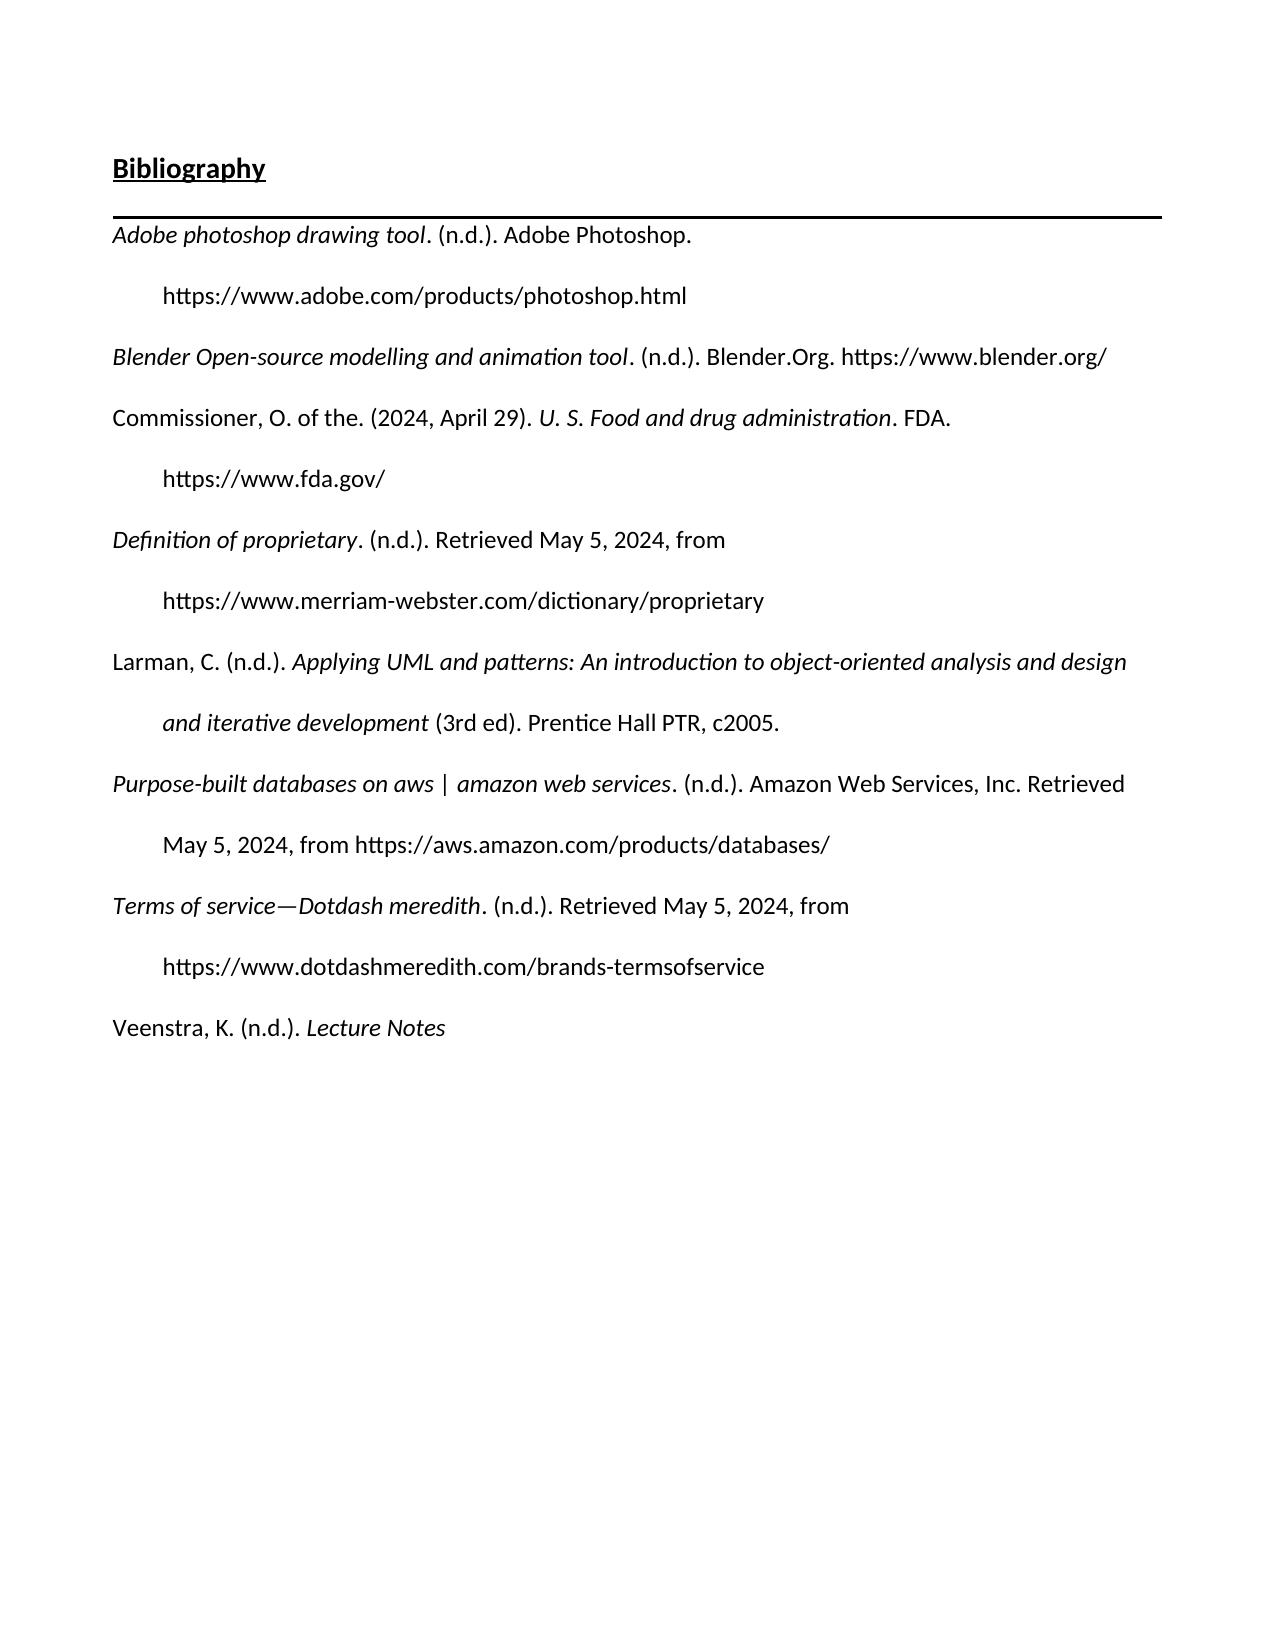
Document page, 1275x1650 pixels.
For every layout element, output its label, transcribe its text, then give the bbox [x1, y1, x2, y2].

text Purpose-built databases on aws | amazon web services. (n.d.). Amazon Web Services, Inc. Retrieved May 5, 2024, from https://aws.amazon.com/products/databases/ [112, 768, 1162, 860]
text Terms of service—Dotdash meredith. (n.d.). Retrieved May 5, 2024, from https://www.dotdashmeredith.com/brands-termsofservice [112, 890, 1162, 982]
subtitle Bibliography [112, 150, 1162, 186]
text Blender Open-source modelling and animation tool. (n.d.). Blender.Org. https://www.blender.org/ [112, 341, 1162, 371]
text Adobe photoshop drawing tool. (n.d.). Adobe Photoshop. https://www.adobe.com/products/photoshop.html [112, 219, 1162, 310]
text Veenstra, K. (n.d.). Lecture Notes [112, 1012, 1162, 1043]
text Commissioner, O. of the. (2024, April 29). U. S. Food and drug administration. FDA. https://www.fda.gov/ [112, 402, 1162, 493]
text Larman, C. (n.d.). Applying UML and patterns: An introduction to object-oriented analysis and design and iterative development (3rd ed). Prentice Hall PTR, c2005. [112, 646, 1162, 738]
text Definition of proprietary. (n.d.). Retrieved May 5, 2024, from https://www.merriam-webster.com/dictionary/proprietary [112, 524, 1162, 616]
